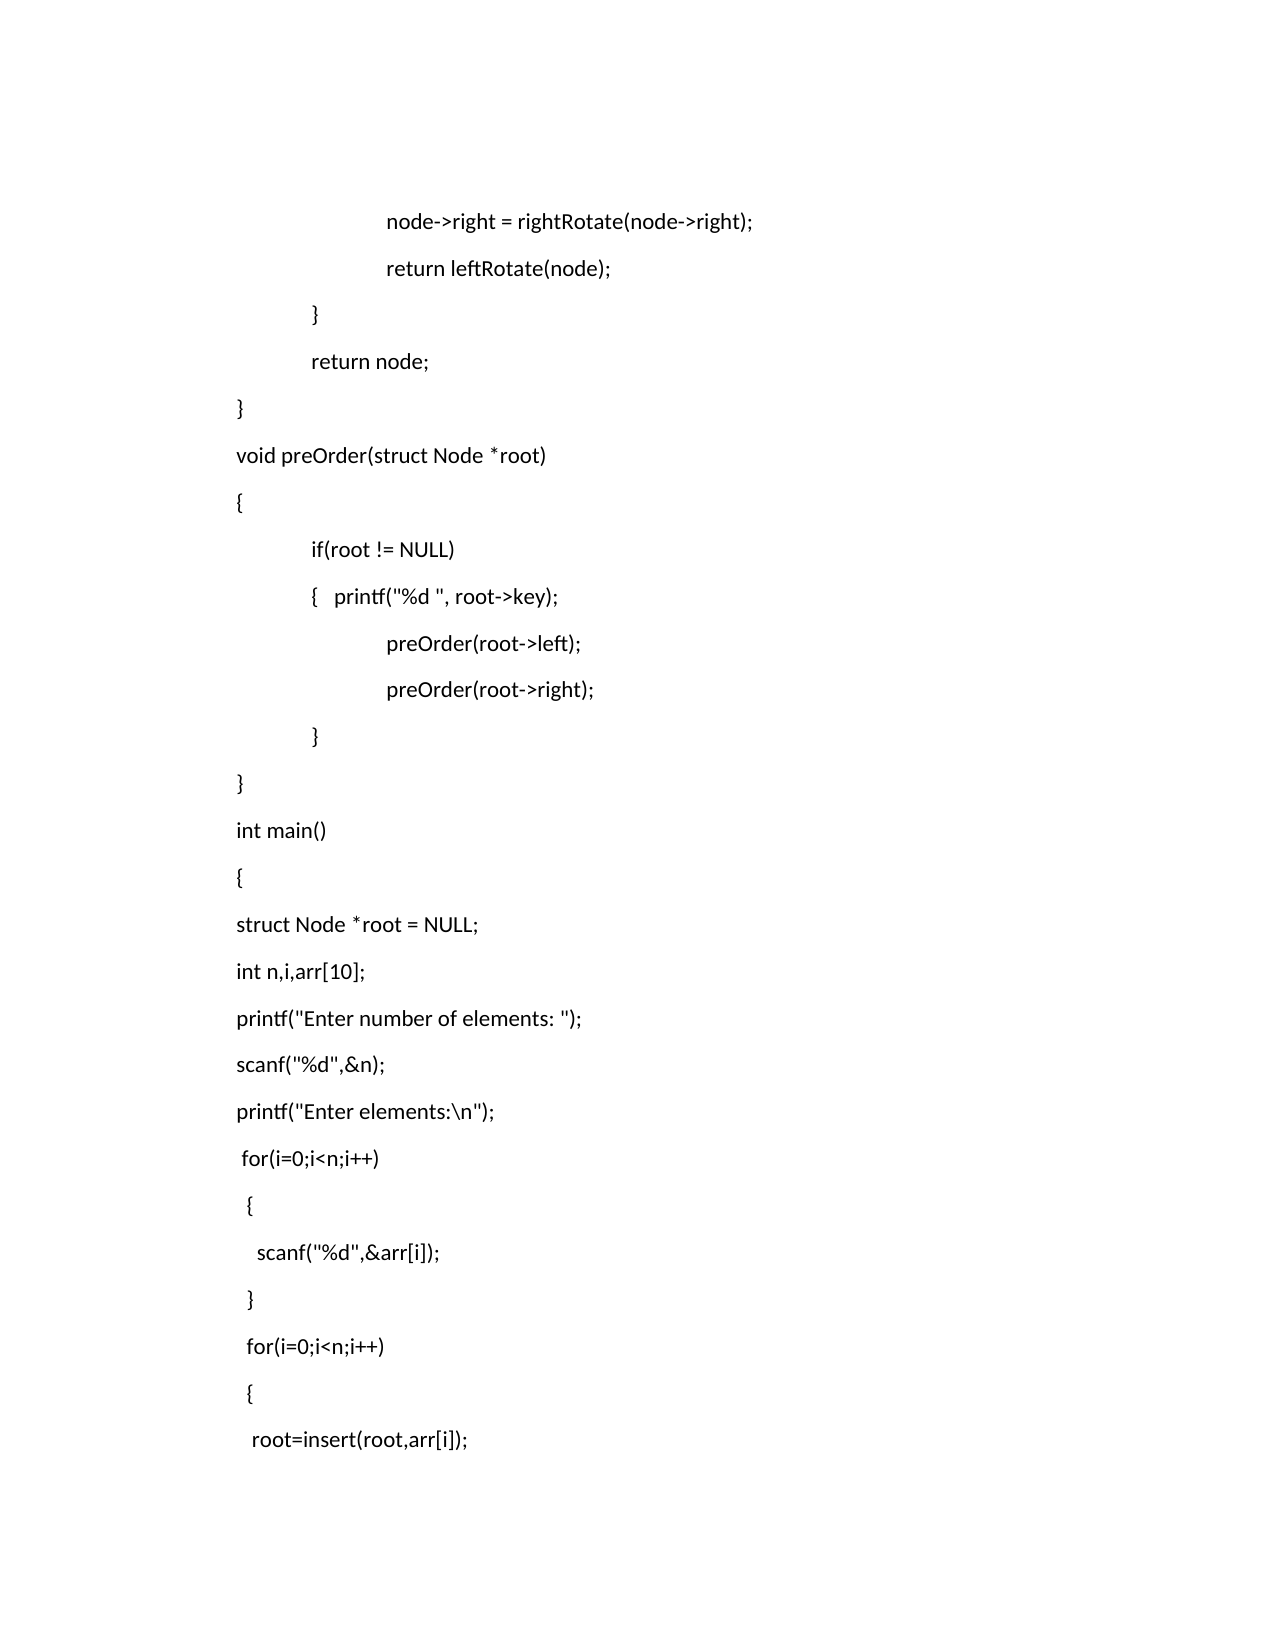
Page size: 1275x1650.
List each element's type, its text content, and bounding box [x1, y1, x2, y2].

text scanf("%d",&n); [236, 1051, 1127, 1078]
text scanf("%d",&arr[i]); [236, 1238, 1127, 1266]
text } [236, 1285, 1127, 1313]
text preOrder(root->right); [236, 676, 1127, 703]
text void preOrder(struct Node *root) [236, 441, 1127, 469]
text struct Node *root = NULL; [236, 910, 1127, 938]
text root=insert(root,arr[i]); [236, 1426, 1127, 1453]
text { [236, 1191, 1127, 1219]
text return leftRotate(node); [236, 254, 1127, 282]
text printf("Enter elements:\n"); [236, 1097, 1127, 1125]
text } [236, 769, 1127, 797]
text if(root != NULL) [236, 535, 1127, 563]
text for(i=0;i<n;i++) [236, 1332, 1127, 1360]
text } [236, 394, 1127, 422]
text for(i=0;i<n;i++) [236, 1144, 1127, 1172]
text int n,i,arr[10]; [236, 957, 1127, 985]
text } [236, 301, 1127, 328]
text node->right = rightRotate(node->right); [236, 207, 1127, 235]
text { printf("%d ", root->key); [236, 582, 1127, 610]
text preOrder(root->left); [236, 629, 1127, 657]
text { [236, 863, 1127, 891]
text printf("Enter number of elements: "); [236, 1004, 1127, 1032]
text } [236, 722, 1127, 750]
text { [236, 488, 1127, 516]
text int main() [236, 816, 1127, 844]
text { [236, 1379, 1127, 1407]
text return node; [236, 347, 1127, 375]
